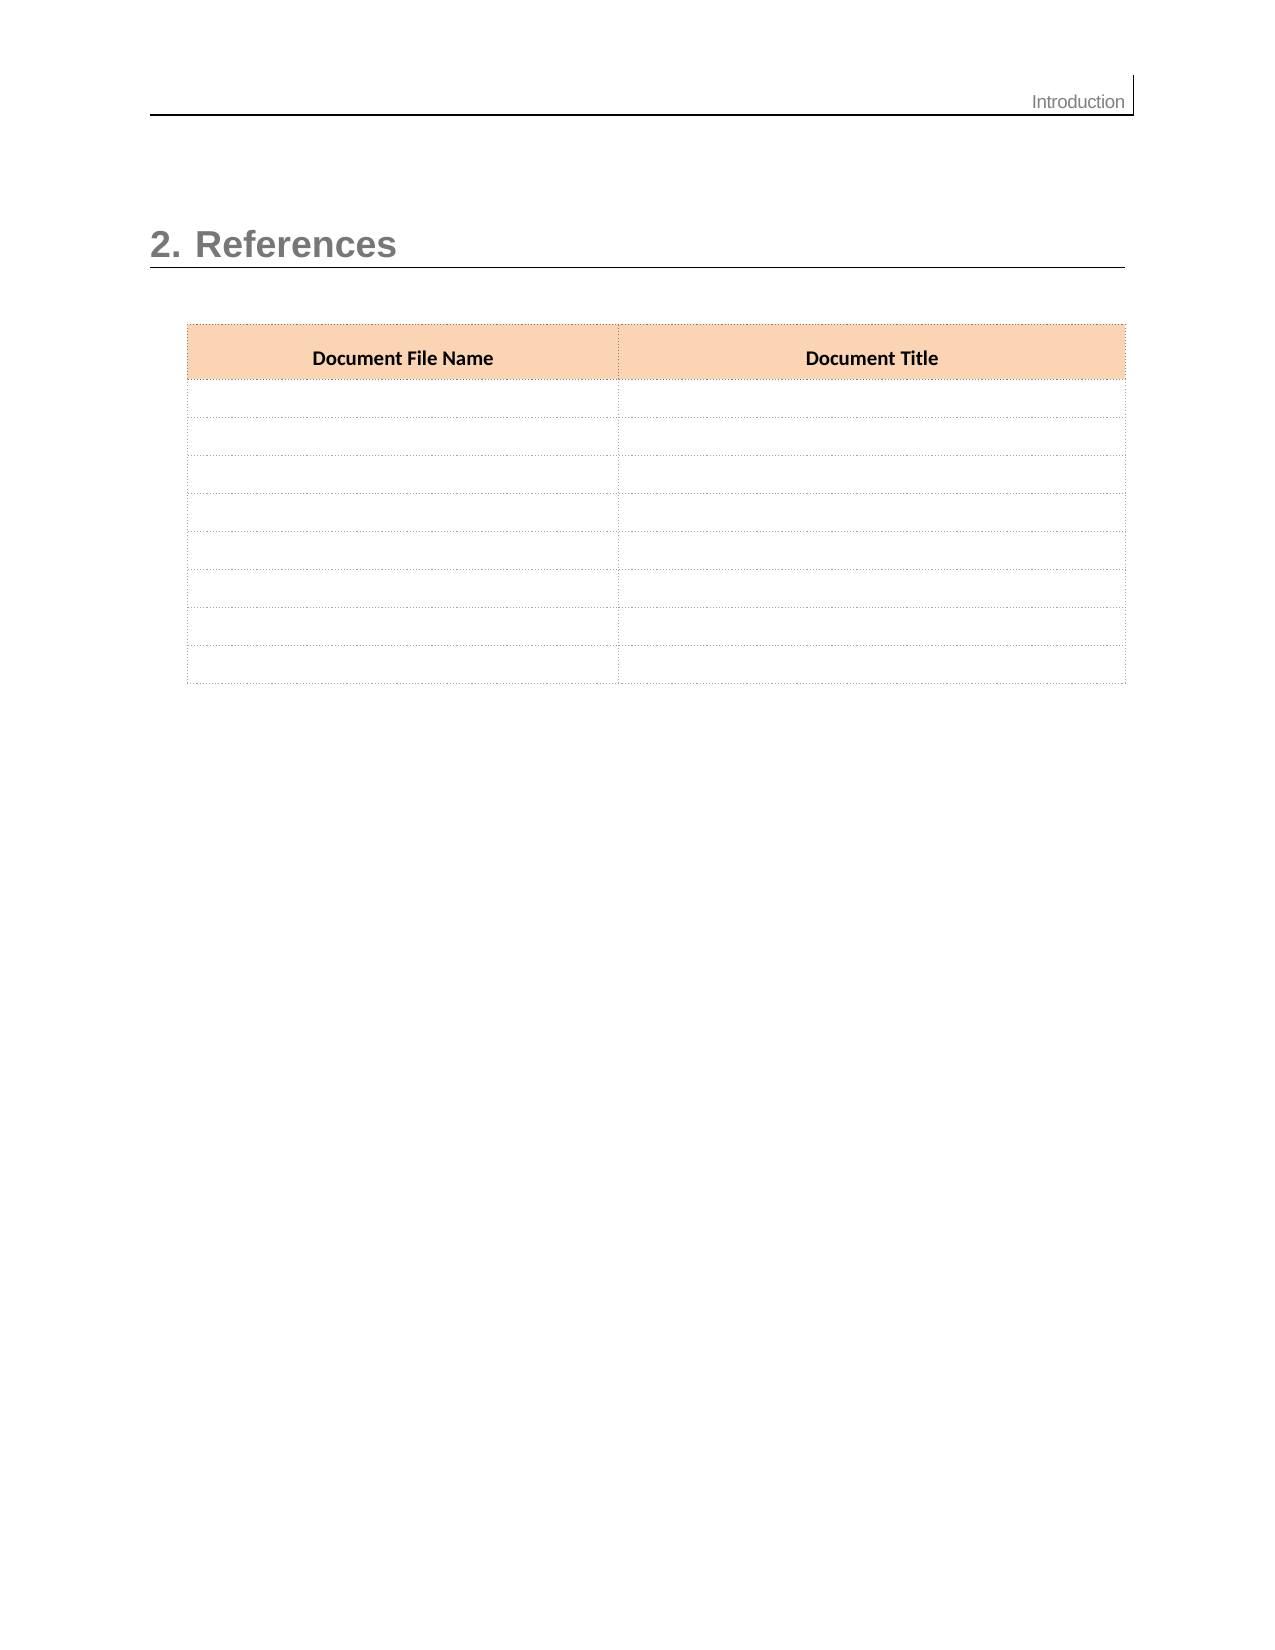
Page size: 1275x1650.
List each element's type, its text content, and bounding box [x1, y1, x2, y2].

table_cell [619, 531, 1125, 569]
table_cell [619, 607, 1125, 645]
table_cell [187, 569, 619, 607]
table_cell [619, 455, 1125, 493]
table_cell [187, 645, 619, 683]
table_cell [619, 569, 1125, 607]
table_cell [187, 379, 619, 417]
table_cell [187, 455, 619, 493]
table_cell [619, 417, 1125, 455]
table_cell [187, 493, 619, 531]
table_cell [619, 645, 1125, 683]
table_cell [619, 493, 1125, 531]
table_cell [619, 379, 1125, 417]
table_header Document File Name [187, 324, 619, 379]
subtitle References [150, 222, 1125, 267]
table_cell [187, 417, 619, 455]
table_cell [187, 531, 619, 569]
table_cell [187, 607, 619, 645]
table_header Document Title [619, 324, 1125, 379]
